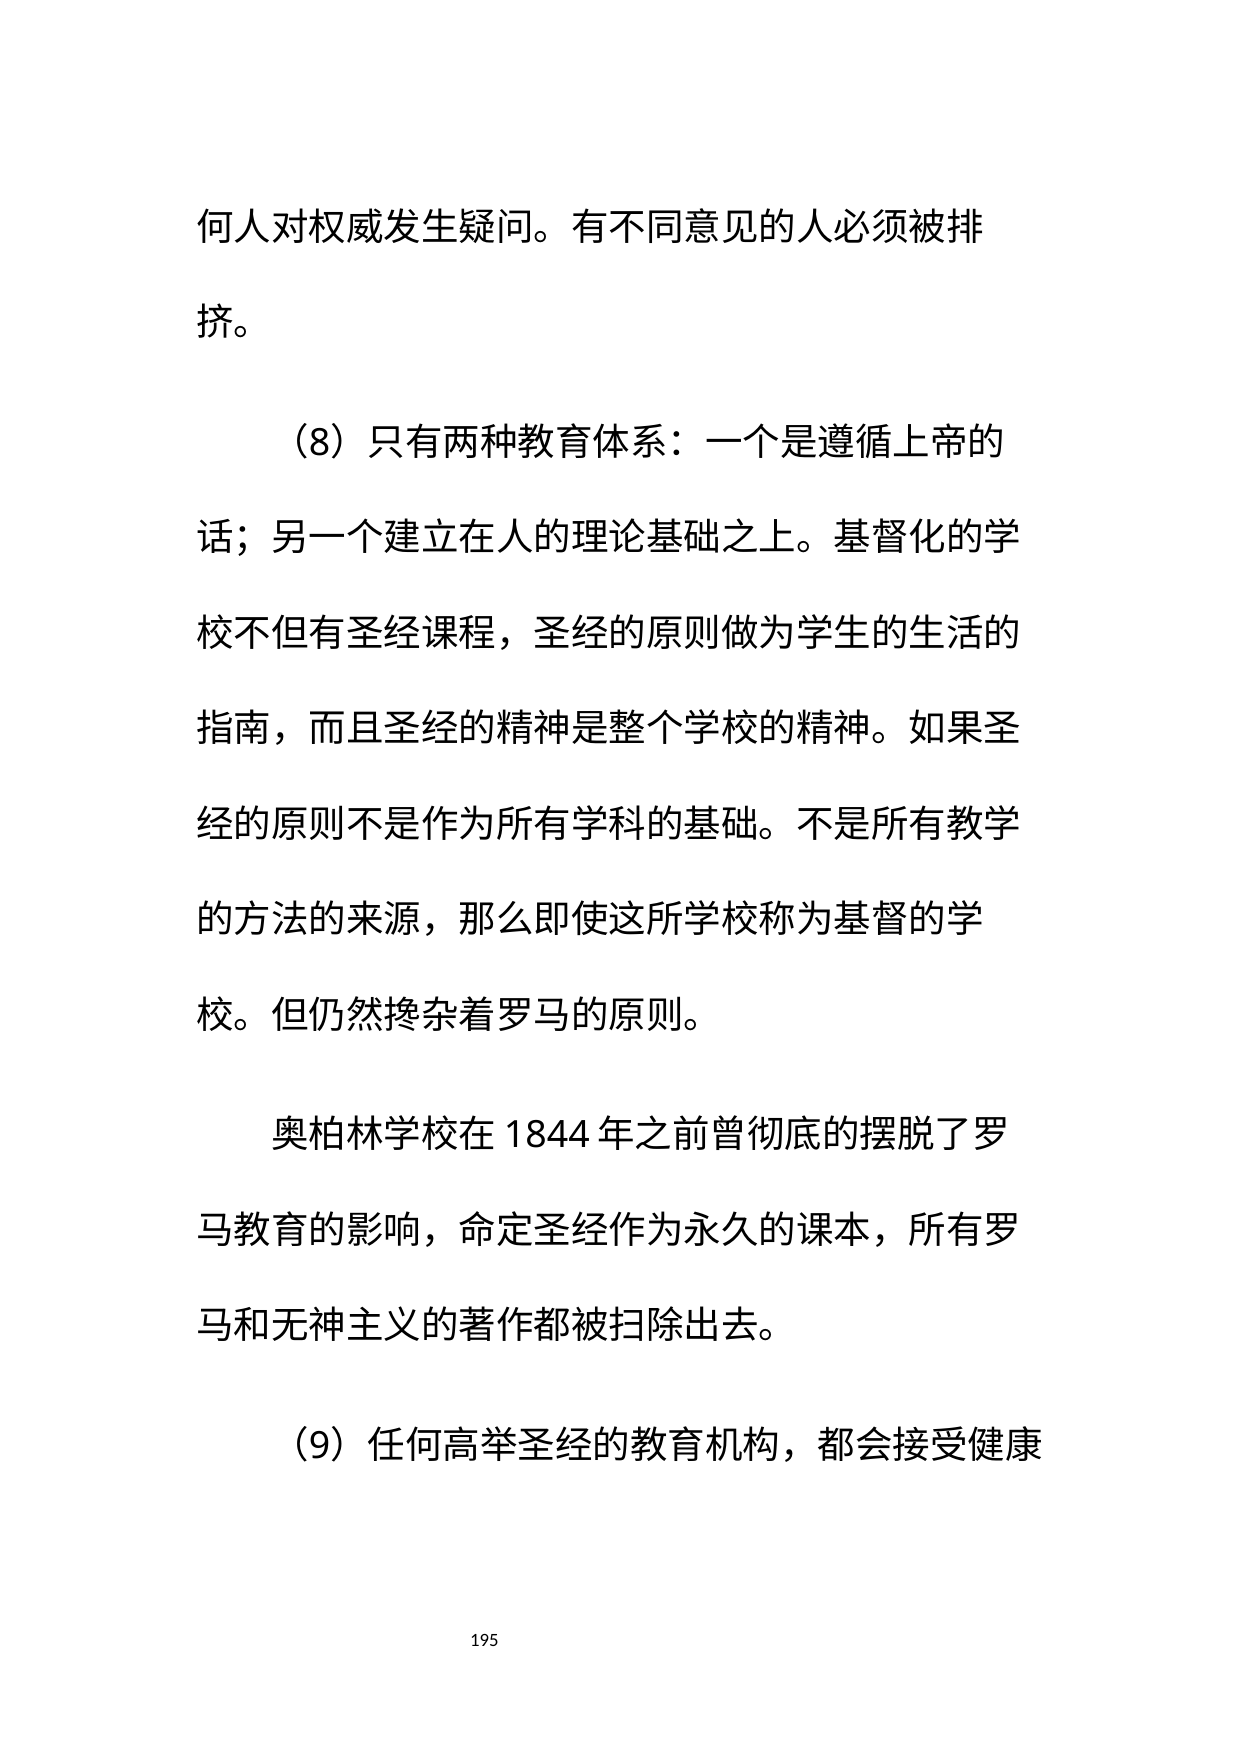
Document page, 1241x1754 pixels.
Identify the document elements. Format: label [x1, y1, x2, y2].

table_header [196, 162, 1044, 1474]
